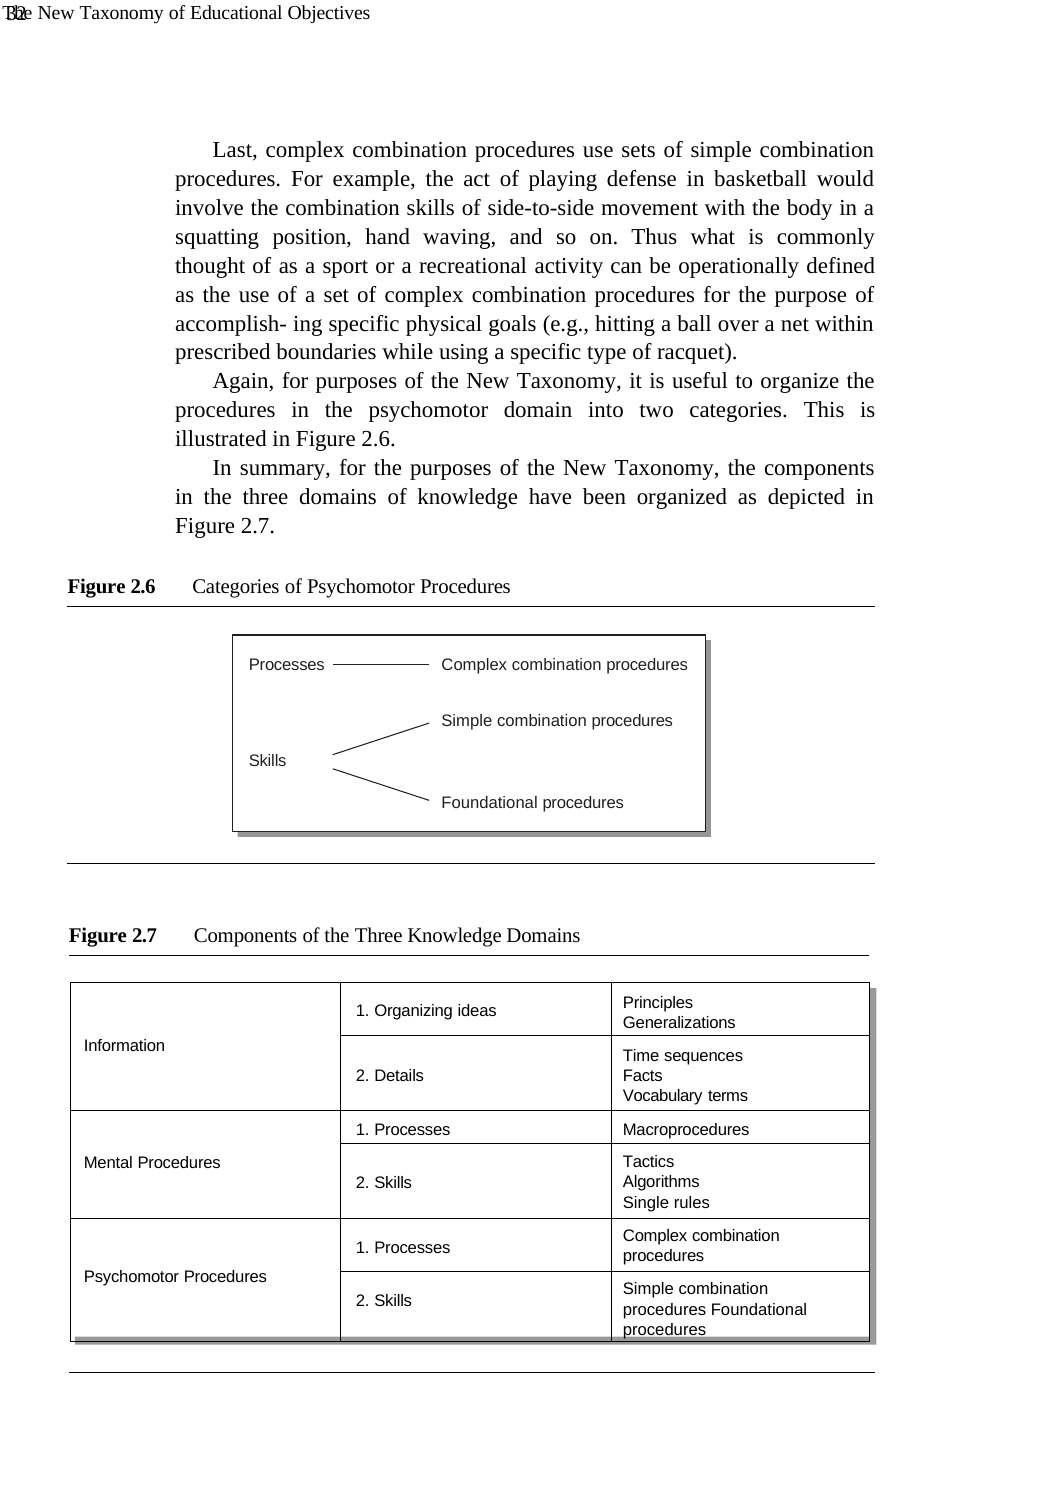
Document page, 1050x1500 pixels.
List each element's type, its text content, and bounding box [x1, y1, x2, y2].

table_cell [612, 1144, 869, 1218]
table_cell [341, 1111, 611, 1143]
text Again, for purposes of the New Taxonomy, it is useful to organize the procedures in the psychomotor domain into two categories. This is illustrated in Figure 2.6. [175, 367, 875, 452]
text Figure 2.7 Components of the Three Knowledge Domains [69, 923, 1012, 947]
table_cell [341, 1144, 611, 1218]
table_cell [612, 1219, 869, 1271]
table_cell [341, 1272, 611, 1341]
text In summary, for the purposes of the New Taxonomy, the components in the three domains of knowledge have been organized as depicted in Figure 2.7. [175, 454, 875, 539]
text Last, complex combination procedures use sets of simple combination procedures. For example, the act of playing defense in basketball would involve the combination skills of side-to-side movement with the body in a squatting position, hand waving, and so on. Thus what is commonly thought of as a sport or a recreational activity can be operationally defined as the use of a set of complex combination procedures for the purpose of accomplish- ing specific physical goals (e.g., hitting a ball over a net within prescribed boundaries while using a specific type of racquet). [175, 136, 875, 365]
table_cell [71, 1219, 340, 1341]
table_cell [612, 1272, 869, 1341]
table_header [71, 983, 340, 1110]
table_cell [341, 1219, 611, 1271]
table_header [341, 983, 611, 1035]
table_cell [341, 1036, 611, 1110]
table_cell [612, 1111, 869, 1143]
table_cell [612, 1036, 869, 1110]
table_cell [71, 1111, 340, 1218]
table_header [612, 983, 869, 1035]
text Figure 2.6 Categories of Psychomotor Procedures [67, 574, 1012, 598]
